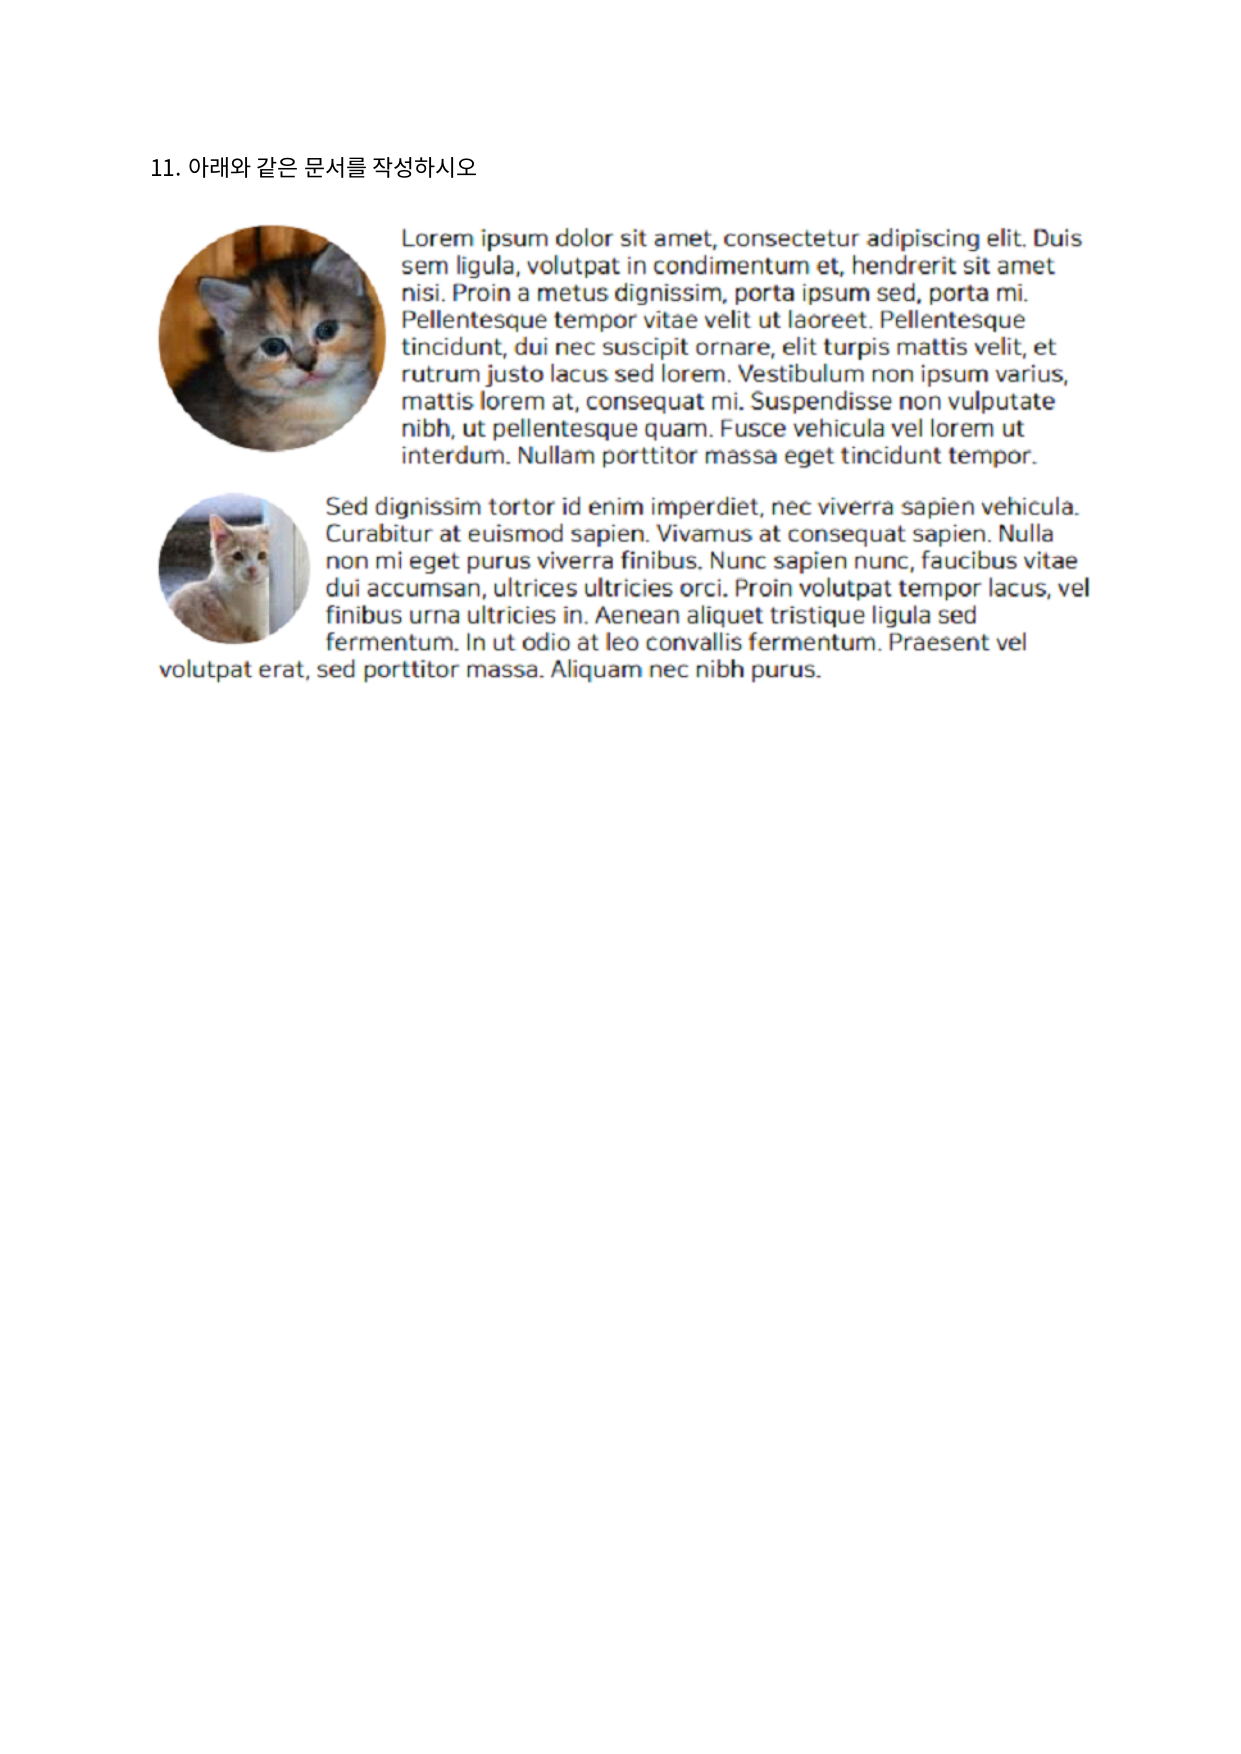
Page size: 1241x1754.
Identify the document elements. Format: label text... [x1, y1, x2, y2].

picture [150, 218, 1091, 685]
text 11. 아래와 같은 문서를 작성하시오 [150, 150, 1090, 183]
